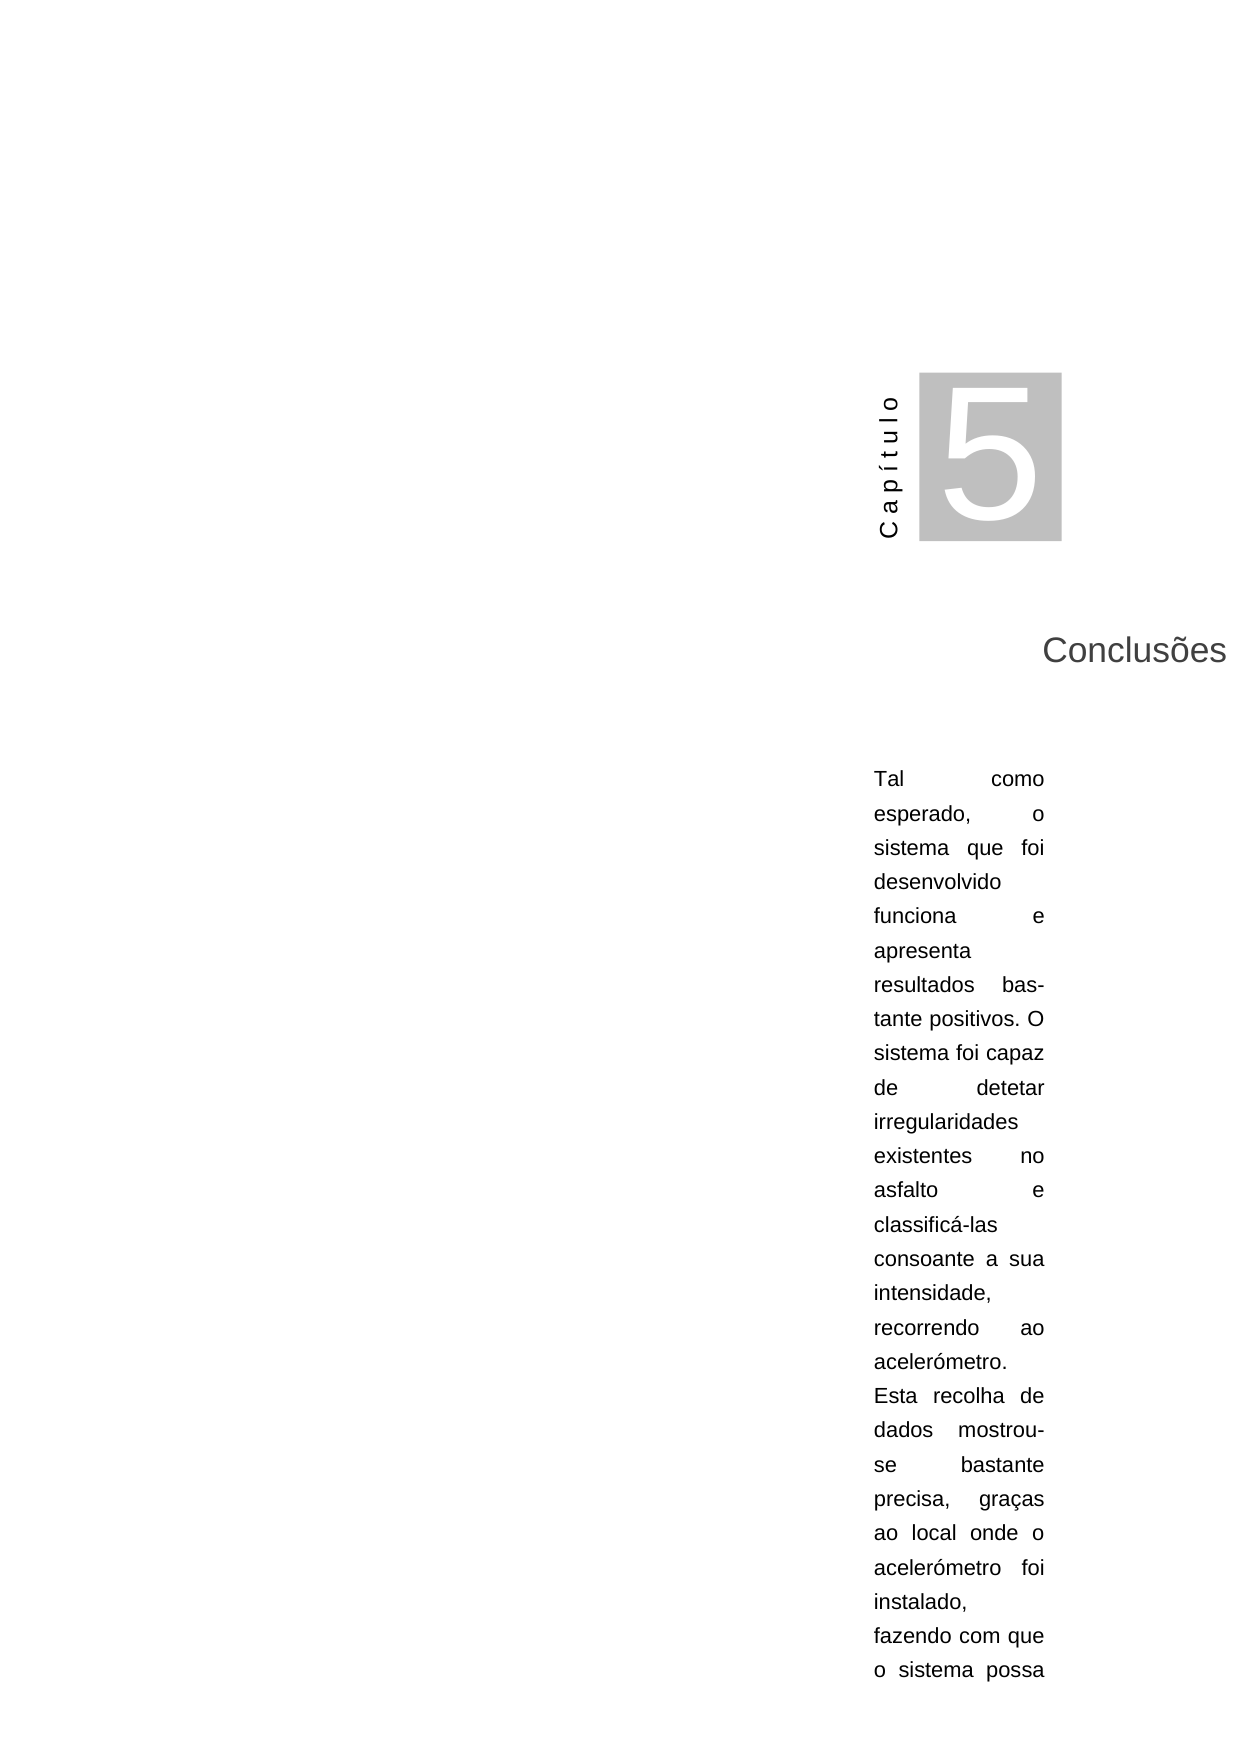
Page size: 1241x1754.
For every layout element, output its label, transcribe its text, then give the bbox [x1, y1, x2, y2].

text Conclusões [1042, 629, 1240, 669]
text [874, 766, 1044, 1682]
table_header C a p í t u l o [874, 375, 902, 539]
text 5 [938, 340, 1044, 559]
